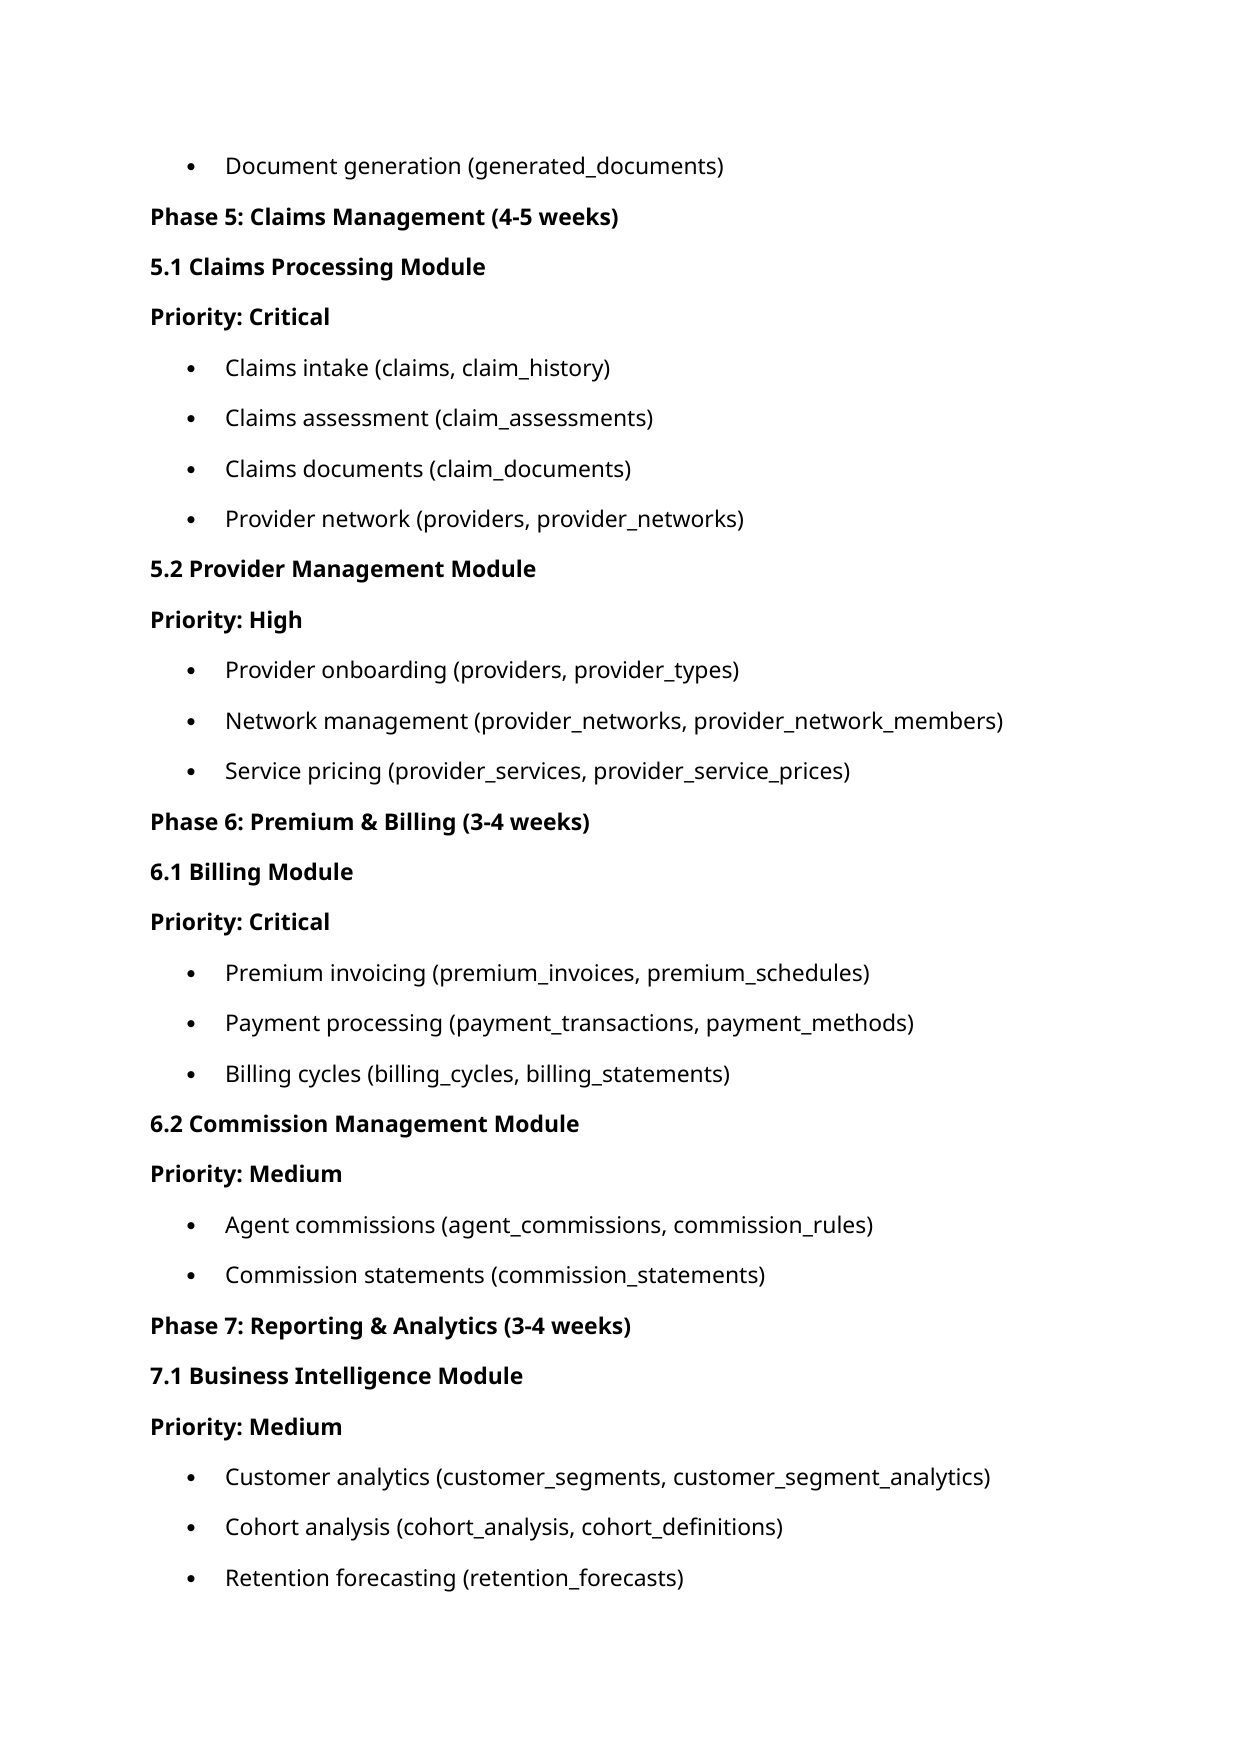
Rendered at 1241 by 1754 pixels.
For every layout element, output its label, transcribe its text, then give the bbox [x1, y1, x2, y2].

text 6.1 Billing Module [150, 856, 1090, 887]
list Service pricing (provider_services, provider_service_prices) [187, 755, 1090, 786]
list Claims assessment (claim_assessments) [187, 402, 1090, 433]
text 7.1 Business Intelligence Module [150, 1360, 1090, 1391]
list Commission statements (commission_statements) [187, 1259, 1090, 1290]
list Claims documents (claim_documents) [187, 452, 1090, 484]
list Customer analytics (customer_segments, customer_segment_analytics) [187, 1461, 1090, 1492]
text Priority: Critical [150, 906, 1090, 937]
text 5.1 Claims Processing Module [150, 251, 1090, 282]
list Billing cycles (billing_cycles, billing_statements) [187, 1057, 1090, 1089]
text 5.2 Provider Management Module [150, 553, 1090, 584]
text Priority: Critical [150, 301, 1090, 332]
list Agent commissions (agent_commissions, commission_rules) [187, 1209, 1090, 1240]
list Premium invoicing (premium_invoices, premium_schedules) [187, 957, 1090, 988]
list Network management (provider_networks, provider_network_members) [187, 704, 1090, 736]
text Priority: Medium [150, 1410, 1090, 1442]
text Priority: Medium [150, 1158, 1090, 1189]
list Provider onboarding (providers, provider_types) [187, 654, 1090, 685]
list Retention forecasting (retention_forecasts) [187, 1562, 1090, 1593]
list Provider network (providers, provider_networks) [187, 503, 1090, 534]
list Document generation (generated_documents) [187, 150, 1090, 181]
text 6.2 Commission Management Module [150, 1108, 1090, 1139]
list Payment processing (payment_transactions, payment_methods) [187, 1007, 1090, 1038]
list Claims intake (claims, claim_history) [187, 352, 1090, 383]
list Cohort analysis (cohort_analysis, cohort_definitions) [187, 1511, 1090, 1542]
text Phase 6: Premium & Billing (3-4 weeks) [150, 805, 1090, 837]
text Phase 7: Reporting & Analytics (3-4 weeks) [150, 1309, 1090, 1341]
text Priority: High [150, 604, 1090, 635]
text Phase 5: Claims Management (4-5 weeks) [150, 200, 1090, 232]
